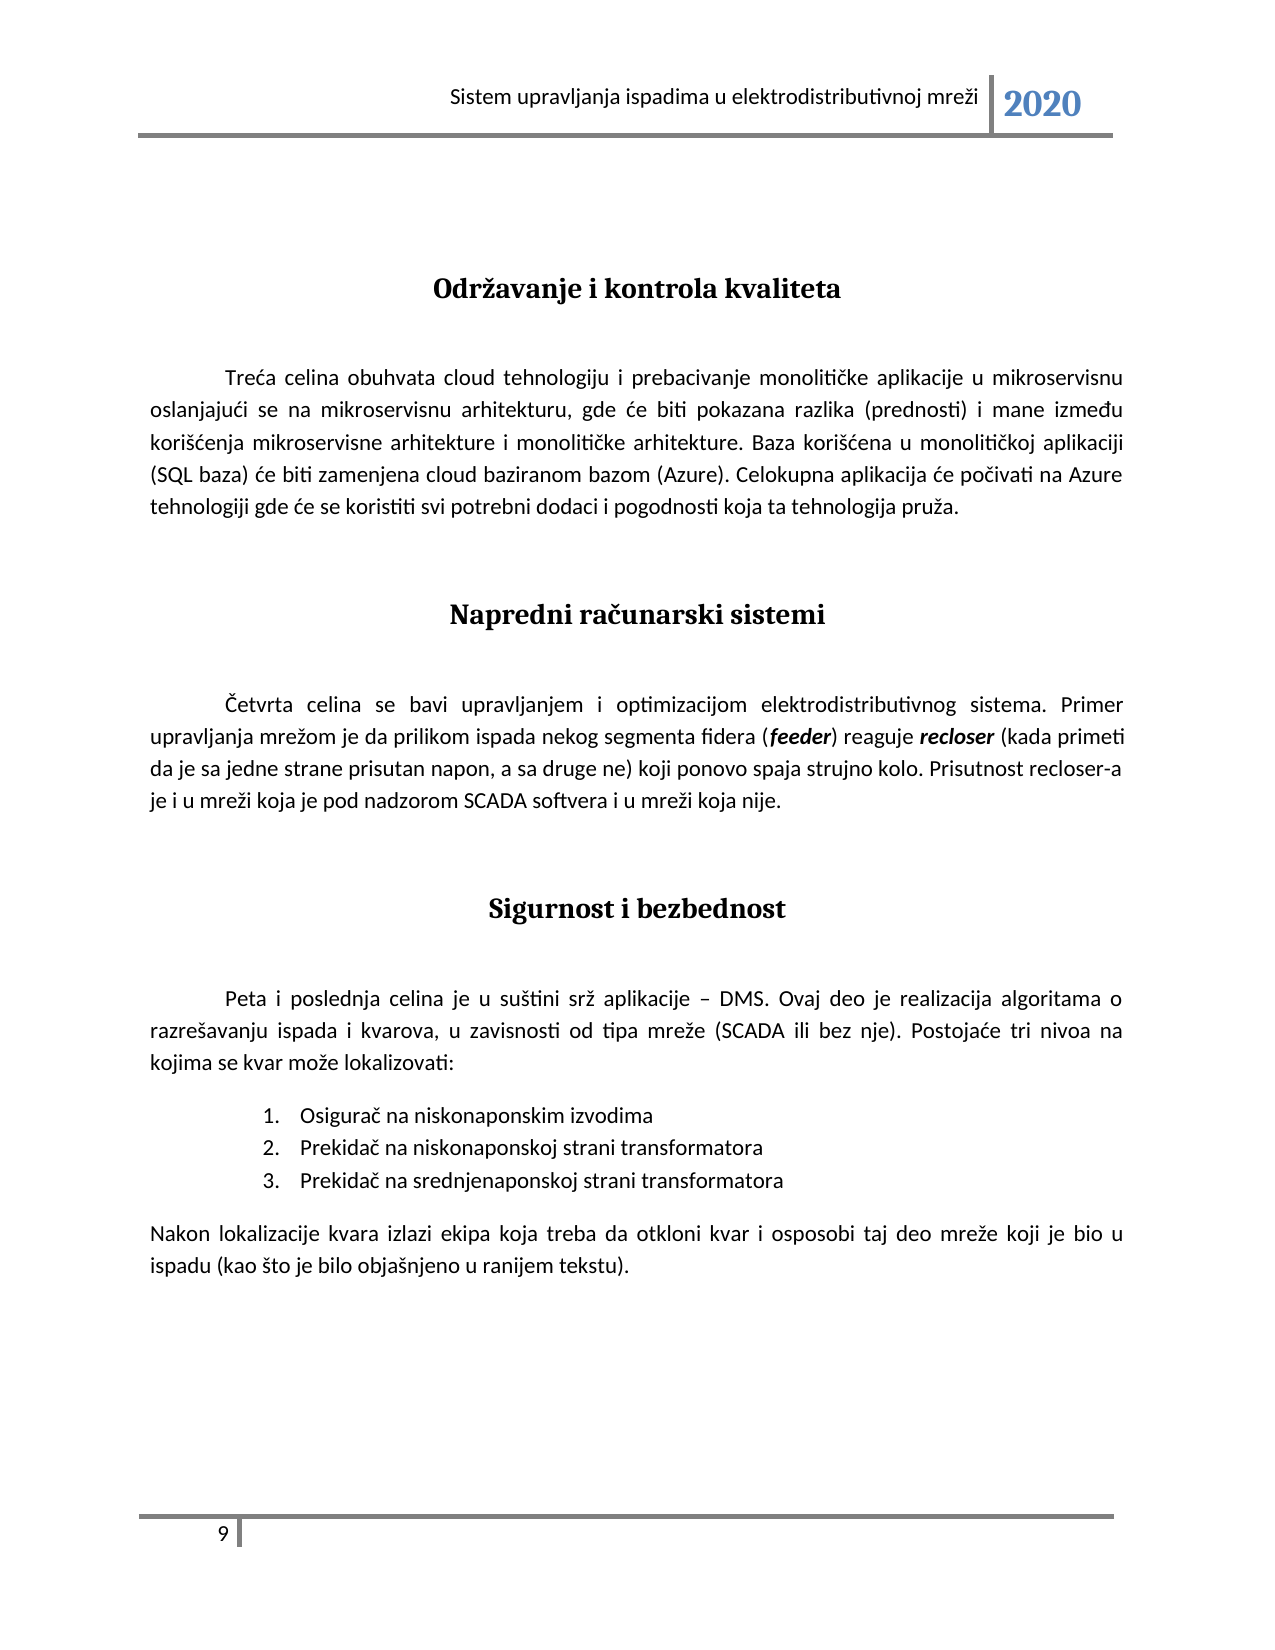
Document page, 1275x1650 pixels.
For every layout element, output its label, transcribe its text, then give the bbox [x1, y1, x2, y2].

text Nakon lokalizacije kvara izlazi ekipa koja treba da otkloni kvar i osposobi taj deo mreže koji je bio u ispadu (kao što je bilo objašnjeno u ranijem tekstu). [150, 1219, 1125, 1279]
list Osigurač na niskonaponskim izvodima [262, 1101, 1125, 1129]
subtitle Održavanje i kontrola kvaliteta [150, 272, 1125, 305]
text Treća celina obuhvata cloud tehnologiju i prebacivanje monolitičke aplikacije u mikroservisnu oslanjajući se na mikroservisnu arhitekturu, gde će biti pokazana razlika (prednosti) i mane između korišćenja mikroservisne arhitekture i monolitičke arhitekture. Baza korišćena u monolitičkoj aplikaciji (SQL baza) će biti zamenjena cloud baziranom bazom (Azure). Celokupna aplikacija će počivati na Azure tehnologiji gde će se koristiti svi potrebni dodaci i pogodnosti koja ta tehnologija pruža. [150, 363, 1125, 520]
list Prekidač na srednjenaponskoj strani transformatora [262, 1166, 1125, 1194]
text Četvrta celina se bavi upravljanjem i optimizacijom elektrodistributivnog sistema. Primer upravljanja mrežom je da prilikom ispada nekog segmenta fidera (feeder) reaguje recloser (kada primeti da je sa jedne strane prisutan napon, a sa druge ne) koji ponovo spaja strujno kolo. Prisutnost recloser-a je i u mreži koja je pod nadzorom SCADA softvera i u mreži koja nije. [150, 690, 1125, 814]
text Peta i poslednja celina je u suštini srž aplikacije – DMS. Ovaj deo je realizacija algoritama o razrešavanju ispada i kvarova, u zavisnosti od tipa mreže (SCADA ili bez nje). Postojaće tri nivoa na kojima se kvar može lokalizovati: [150, 984, 1125, 1076]
subtitle Napredni računarski sistemi [150, 598, 1125, 632]
list Prekidač na niskonaponskoj strani transformatora [262, 1133, 1125, 1162]
subtitle Sigurnost i bezbednost [150, 892, 1125, 926]
